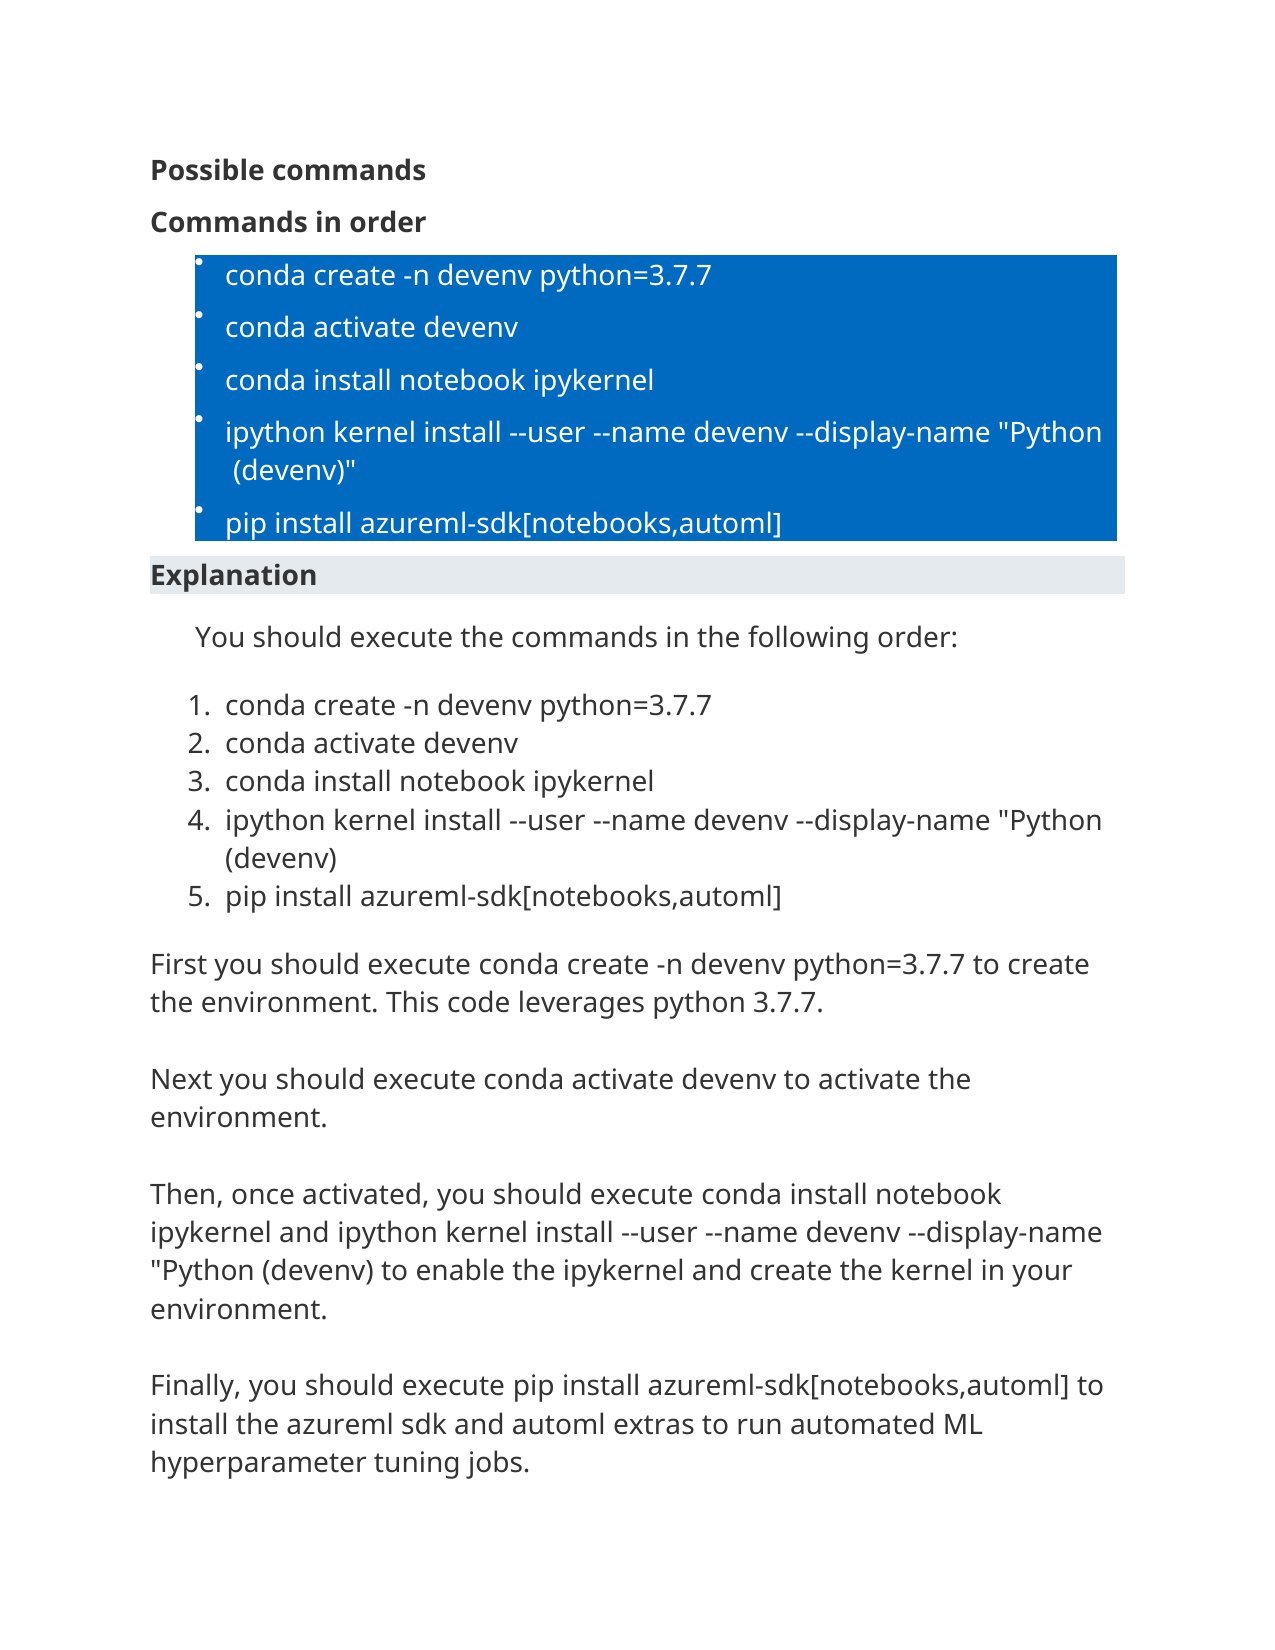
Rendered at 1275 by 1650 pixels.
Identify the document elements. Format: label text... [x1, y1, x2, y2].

text Possible commands [150, 150, 1125, 188]
list conda activate devenv [187, 723, 1125, 761]
text Commands in order [150, 203, 1125, 241]
list conda install notebook ipykernel [195, 360, 1117, 398]
text You should execute the commands in the following order: [195, 617, 1080, 656]
list conda create -n devenv python=3.7.7 [187, 685, 1125, 723]
list ipython kernel install --user --name devenv --display-name "Python (devenv)" [195, 412, 1117, 489]
list conda create -n devenv python=3.7.7 [195, 255, 1117, 293]
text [150, 944, 1125, 1481]
text Explanation [150, 556, 1125, 594]
list ipython kernel install --user --name devenv --display-name "Python (devenv) [187, 800, 1125, 876]
list conda activate devenv [195, 308, 1117, 346]
list pip install azureml-sdk[notebooks,automl] [187, 876, 1125, 915]
list pip install azureml-sdk[notebooks,automl] [195, 503, 1117, 541]
list conda install notebook ipykernel [187, 761, 1125, 800]
